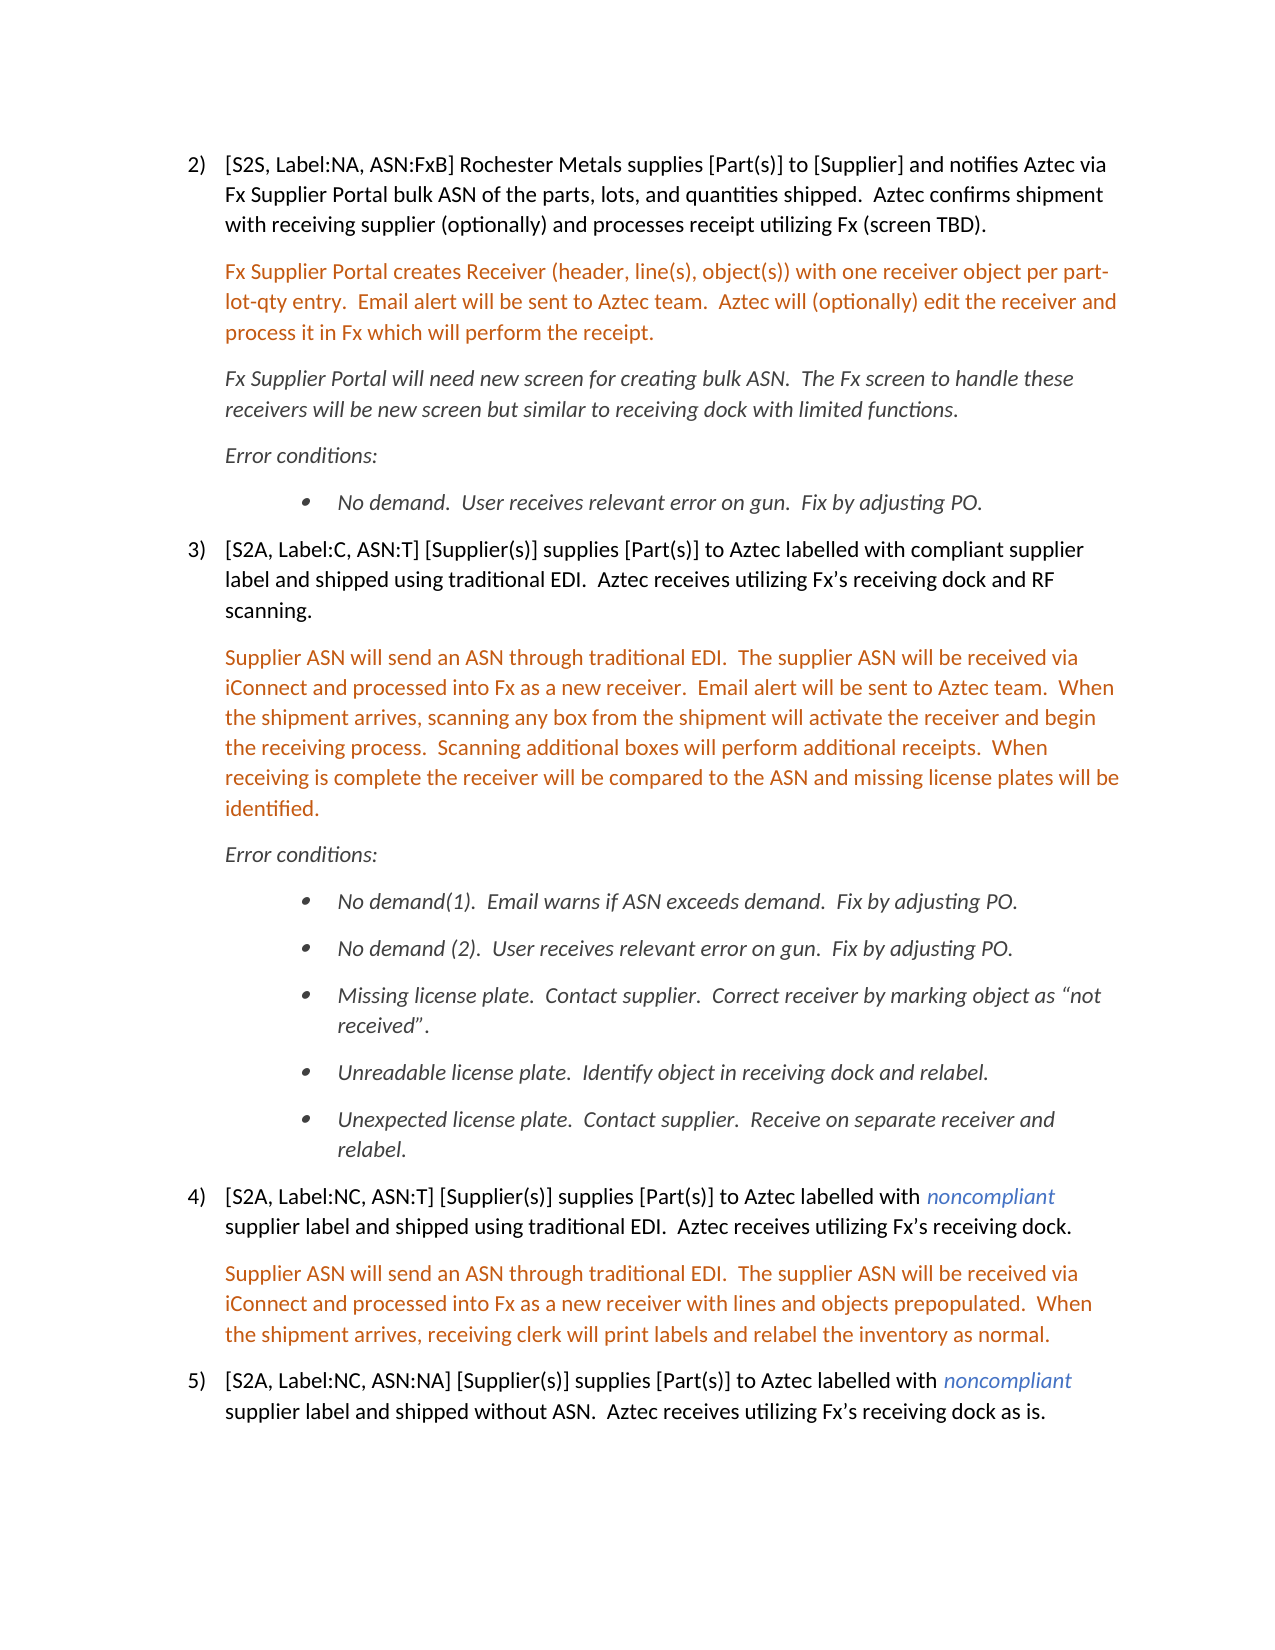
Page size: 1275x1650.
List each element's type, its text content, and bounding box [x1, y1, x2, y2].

list Unreadable license plate. Identify object in receiving dock and relabel. [300, 1058, 1125, 1086]
text Fx Supplier Portal will need new screen for creating bulk ASN. The Fx screen to handle these receivers will be new screen but similar to receiving dock with limited functions. [225, 364, 1125, 423]
list [S2A, Label:NC, ASN:T] [Supplier(s)] supplies [Part(s)] to Aztec labelled with noncompliant supplier label and shipped using traditional EDI. Aztec receives utilizing Fx’s receiving dock. [187, 1182, 1125, 1241]
text Supplier ASN will send an ASN through traditional EDI. The supplier ASN will be received via iConnect and processed into Fx as a new receiver. Email alert will be sent to Aztec team. When the shipment arrives, scanning any box from the shipment will activate the receiver and begin the receiving process. Scanning additional boxes will perform additional receipts. When receiving is complete the receiver will be compared to the ASN and missing license plates will be identified. [225, 643, 1125, 822]
list [S2S, Label:NA, ASN:FxB] Rochester Metals supplies [Part(s)] to [Supplier] and notifies Aztec via Fx Supplier Portal bulk ASN of the parts, lots, and quantities shipped. Aztec confirms shipment with receiving supplier (optionally) and processes receipt utilizing Fx (screen TBD). [187, 150, 1125, 238]
text Fx Supplier Portal creates Receiver (header, line(s), object(s)) with one receiver object per part-lot-qty entry. Email alert will be sent to Aztec team. Aztec will (optionally) edit the receiver and process it in Fx which will perform the receipt. [225, 257, 1125, 346]
text Supplier ASN will send an ASN through traditional EDI. The supplier ASN will be received via iConnect and processed into Fx as a new receiver with lines and objects prepopulated. When the shipment arrives, receiving clerk will print labels and relabel the inventory as normal. [225, 1259, 1125, 1348]
text Error conditions: [225, 841, 1125, 869]
list [S2A, Label:C, ASN:T] [Supplier(s)] supplies [Part(s)] to Aztec labelled with compliant supplier label and shipped using traditional EDI. Aztec receives utilizing Fx’s receiving dock and RF scanning. [187, 535, 1125, 624]
list Unexpected license plate. Contact supplier. Receive on separate receiver and relabel. [300, 1105, 1125, 1163]
list No demand (2). User receives relevant error on gun. Fix by adjusting PO. [300, 934, 1125, 962]
list [S2A, Label:NC, ASN:NA] [Supplier(s)] supplies [Part(s)] to Aztec labelled with noncompliant supplier label and shipped without ASN. Aztec receives utilizing Fx’s receiving dock as is. [187, 1367, 1125, 1425]
list No demand(1). Email warns if ASN exceeds demand. Fix by adjusting PO. [300, 887, 1125, 916]
list Missing license plate. Contact supplier. Correct receiver by marking object as “not received”. [300, 981, 1125, 1039]
list No demand. User receives relevant error on gun. Fix by adjusting PO. [300, 488, 1125, 517]
text Error conditions: [225, 442, 1125, 470]
